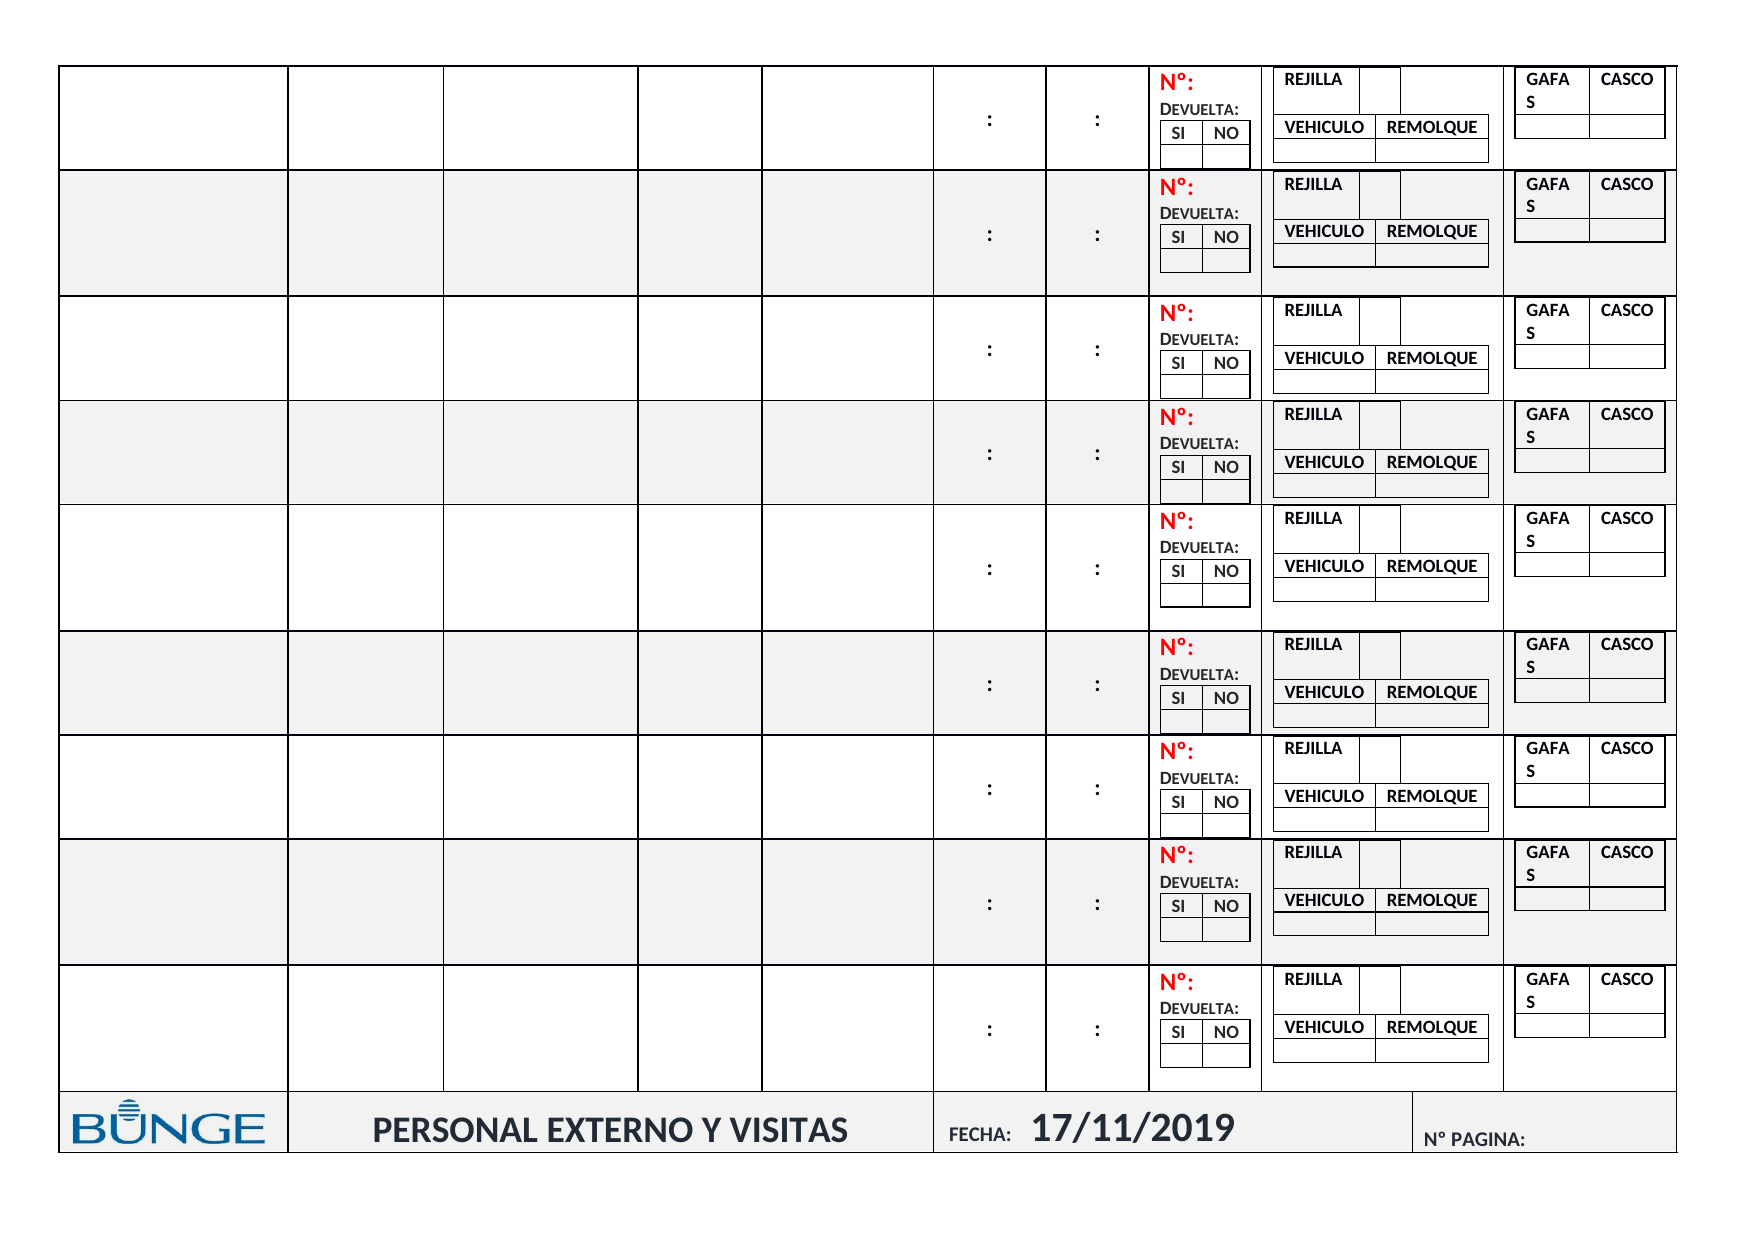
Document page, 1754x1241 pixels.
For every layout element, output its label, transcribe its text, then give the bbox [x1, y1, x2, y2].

table_cell [289, 67, 443, 169]
table_cell Nº: DEVUELTA: [1150, 67, 1261, 169]
table_cell : [934, 966, 1045, 1091]
table_cell [444, 67, 637, 169]
table_cell [60, 632, 287, 734]
table_cell [60, 505, 287, 630]
table_cell : [934, 297, 1045, 399]
table_cell [289, 505, 443, 630]
table_cell [763, 297, 933, 399]
table_cell : [1047, 297, 1148, 399]
picture [69, 1092, 269, 1152]
table_cell [763, 736, 933, 838]
table_cell [639, 297, 761, 399]
table_cell [444, 736, 637, 838]
table_cell Nº: DEVUELTA: [1150, 840, 1261, 964]
table_cell [444, 966, 637, 1091]
table_cell : [934, 401, 1045, 503]
table_cell [289, 171, 443, 295]
table_cell [444, 632, 637, 734]
table_cell [60, 1092, 69, 1151]
table_cell [444, 171, 637, 295]
table_cell [289, 297, 443, 399]
table_cell : [1047, 736, 1148, 838]
table_cell Nº: DEVUELTA: [1150, 297, 1261, 399]
table_cell : [1047, 171, 1148, 295]
table_cell [763, 632, 933, 734]
table_cell [1504, 67, 1676, 169]
table_cell [60, 840, 287, 964]
table_cell Nº: DEVUELTA: [1150, 736, 1261, 838]
table_cell : [934, 505, 1045, 630]
table_cell [639, 401, 761, 503]
table_cell Nº: DEVUELTA: [1150, 632, 1261, 734]
table_cell [639, 840, 761, 964]
table_cell [60, 966, 287, 1091]
table_cell [60, 67, 287, 169]
table_cell [763, 966, 933, 1091]
table_cell Nº PAGINA: [1413, 1092, 1676, 1151]
table_cell : [1047, 966, 1148, 1091]
table_cell [1504, 297, 1676, 399]
table_cell [763, 840, 933, 964]
table_cell [1262, 632, 1503, 734]
table_cell [1504, 171, 1676, 295]
table_cell [289, 966, 443, 1091]
table_cell : [934, 736, 1045, 838]
table_cell [763, 171, 933, 295]
table_cell [1504, 632, 1676, 734]
table_cell [639, 171, 761, 295]
table_cell [1504, 966, 1676, 1091]
table_cell [1262, 840, 1503, 964]
table_cell [639, 966, 761, 1091]
table_cell [1504, 505, 1676, 630]
table_cell : [1047, 401, 1148, 503]
table_cell [289, 840, 443, 964]
table_cell [60, 401, 287, 503]
table_cell Nº: DEVUELTA: [1150, 401, 1261, 503]
table_cell : [1047, 67, 1148, 169]
table_cell [1262, 505, 1503, 630]
table_cell [1504, 401, 1676, 503]
table_cell : [934, 632, 1045, 734]
table_cell [639, 505, 761, 630]
table_cell [289, 401, 443, 503]
table_cell [1262, 736, 1503, 838]
table_cell [444, 401, 637, 503]
table_cell : [1047, 505, 1148, 630]
table_cell [289, 632, 443, 734]
table_cell [269, 1092, 287, 1151]
table_cell : [1047, 840, 1148, 964]
table_cell Nº: DEVUELTA: [1150, 505, 1261, 630]
table_cell [289, 736, 443, 838]
table_cell [1504, 736, 1676, 838]
table_cell [639, 736, 761, 838]
table_cell [1262, 297, 1503, 399]
table_cell [763, 67, 933, 169]
table_cell [444, 505, 637, 630]
table_cell [1262, 401, 1503, 503]
table_cell : [934, 840, 1045, 964]
table_cell [444, 840, 637, 964]
table_cell [639, 67, 761, 169]
table_cell [639, 632, 761, 734]
table_cell : [934, 171, 1045, 295]
table_cell Nº: DEVUELTA: [1150, 966, 1261, 1091]
table_cell [1262, 171, 1503, 295]
table_cell [1262, 67, 1503, 169]
table_cell [1504, 840, 1676, 964]
table_cell : [934, 67, 1045, 169]
table_cell [444, 297, 637, 399]
table_cell [763, 505, 933, 630]
table_cell FECHA: 17/11/2019 [934, 1092, 1412, 1151]
table_cell [60, 171, 287, 295]
table_cell [763, 401, 933, 503]
table_cell [60, 297, 287, 399]
table_cell : [1047, 632, 1148, 734]
table_cell PERSONAL EXTERNO Y VISITAS [289, 1092, 933, 1151]
table_cell Nº: DEVUELTA: [1150, 171, 1261, 295]
table_cell [1262, 966, 1503, 1091]
table_cell [60, 736, 287, 838]
